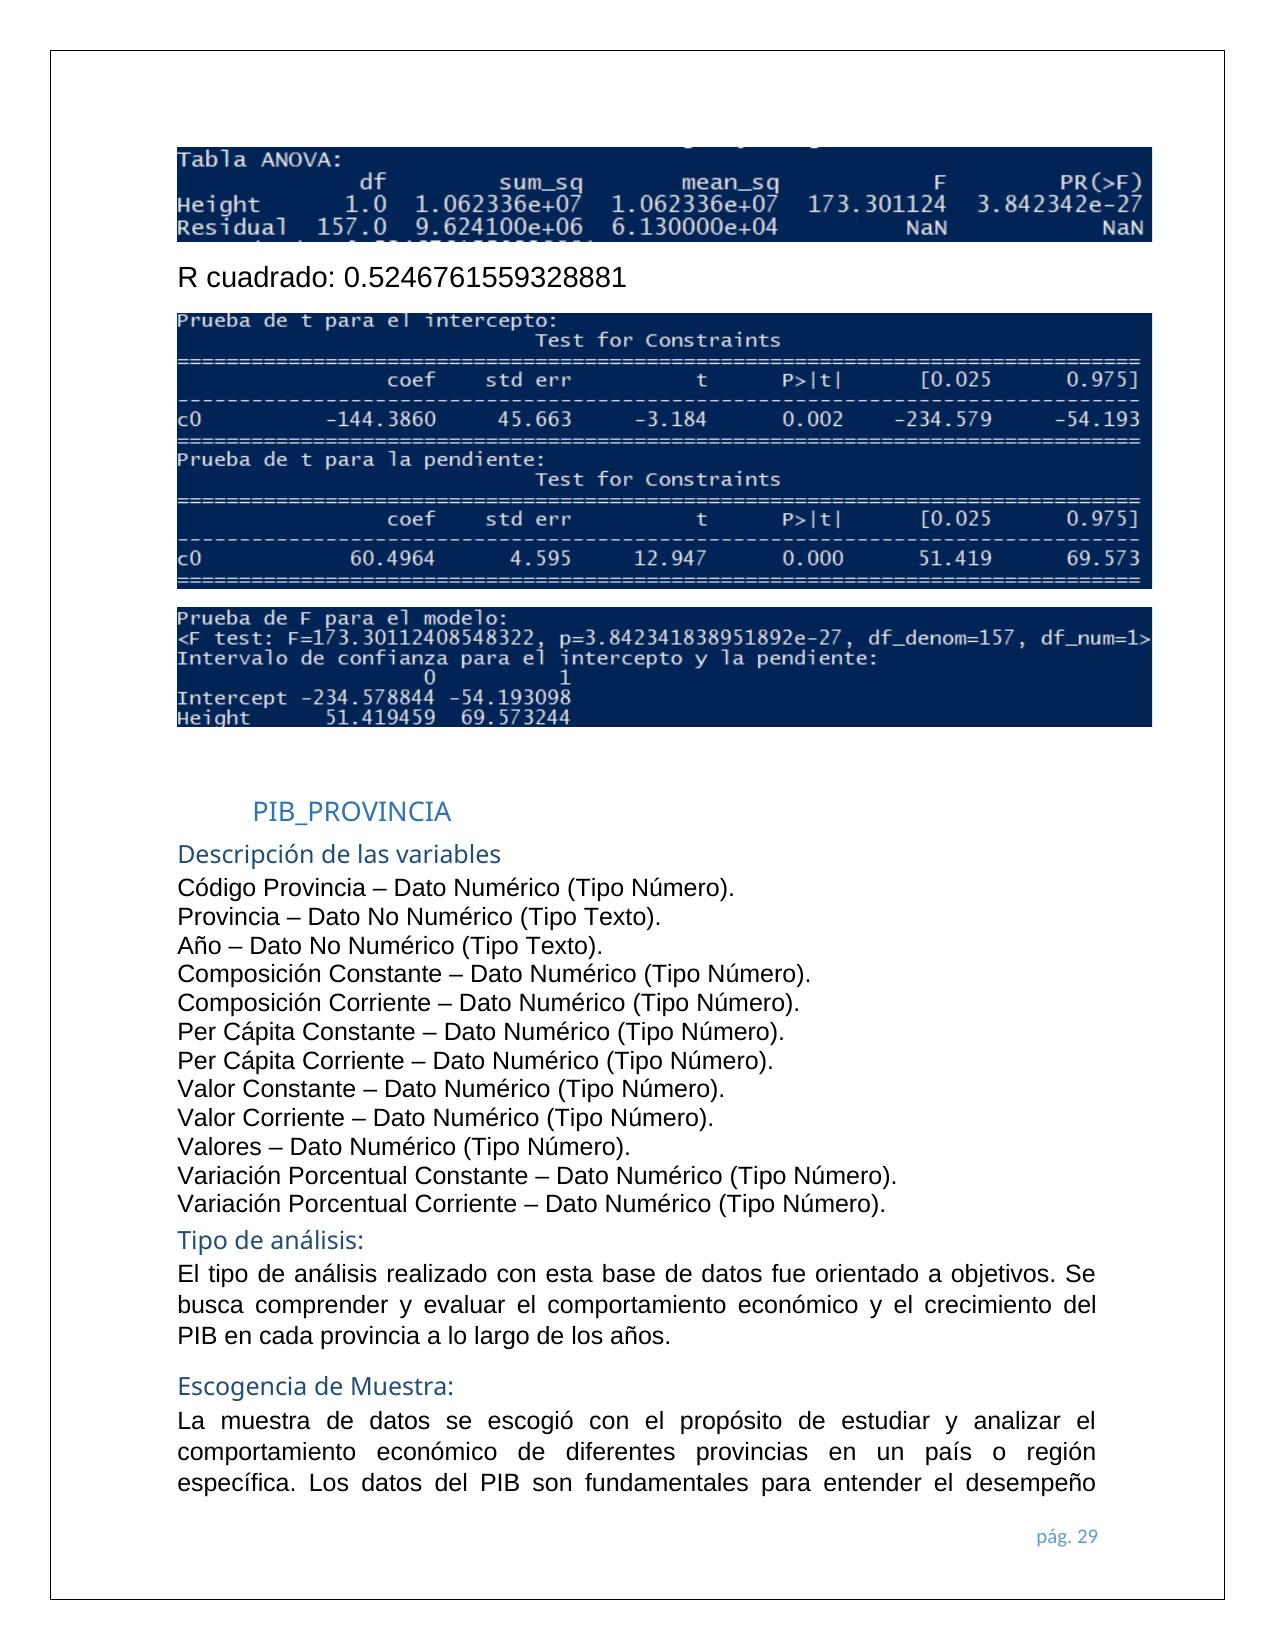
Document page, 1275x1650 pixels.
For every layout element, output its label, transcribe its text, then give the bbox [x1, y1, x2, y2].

text R cuadrado: 0.5246761559328881 [177, 260, 1098, 294]
text Composición Constante – Dato Numérico (Tipo Número). [177, 959, 1098, 988]
text Per Cápita Corriente – Dato Numérico (Tipo Número). [177, 1046, 1098, 1074]
picture [177, 313, 1153, 589]
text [177, 1406, 1098, 1496]
subtitle Escogencia de Muestra: [177, 1369, 1098, 1403]
text Valor Corriente – Dato Numérico (Tipo Número). [177, 1103, 1098, 1132]
text Composición Corriente – Dato Numérico (Tipo Número). [177, 988, 1098, 1017]
text Per Cápita Constante – Dato Numérico (Tipo Número). [177, 1017, 1098, 1046]
text Valores – Dato Numérico (Tipo Número). [177, 1132, 1098, 1161]
text Código Provincia – Dato Numérico (Tipo Número). [177, 873, 1098, 902]
text Valor Constante – Dato Numérico (Tipo Número). [177, 1074, 1098, 1103]
text El tipo de análisis realizado con esta base de datos fue orientado a objetivos. Se busca comprender y evaluar el comportamiento económico y el crecimiento del PIB en cada provincia a lo largo de los años. [177, 1259, 1098, 1350]
subtitle Tipo de análisis: [177, 1222, 1098, 1256]
subtitle PIB_PROVINCIA [177, 792, 1098, 829]
text Provincia – Dato No Numérico (Tipo Texto). [177, 902, 1098, 931]
subtitle Descripción de las variables [177, 836, 1098, 870]
picture [177, 147, 1153, 242]
text Año – Dato No Numérico (Tipo Texto). [177, 931, 1098, 959]
text Variación Porcentual Constante – Dato Numérico (Tipo Número). [177, 1161, 1098, 1189]
text Variación Porcentual Corriente – Dato Numérico (Tipo Número). [177, 1189, 1098, 1218]
picture [177, 607, 1153, 727]
